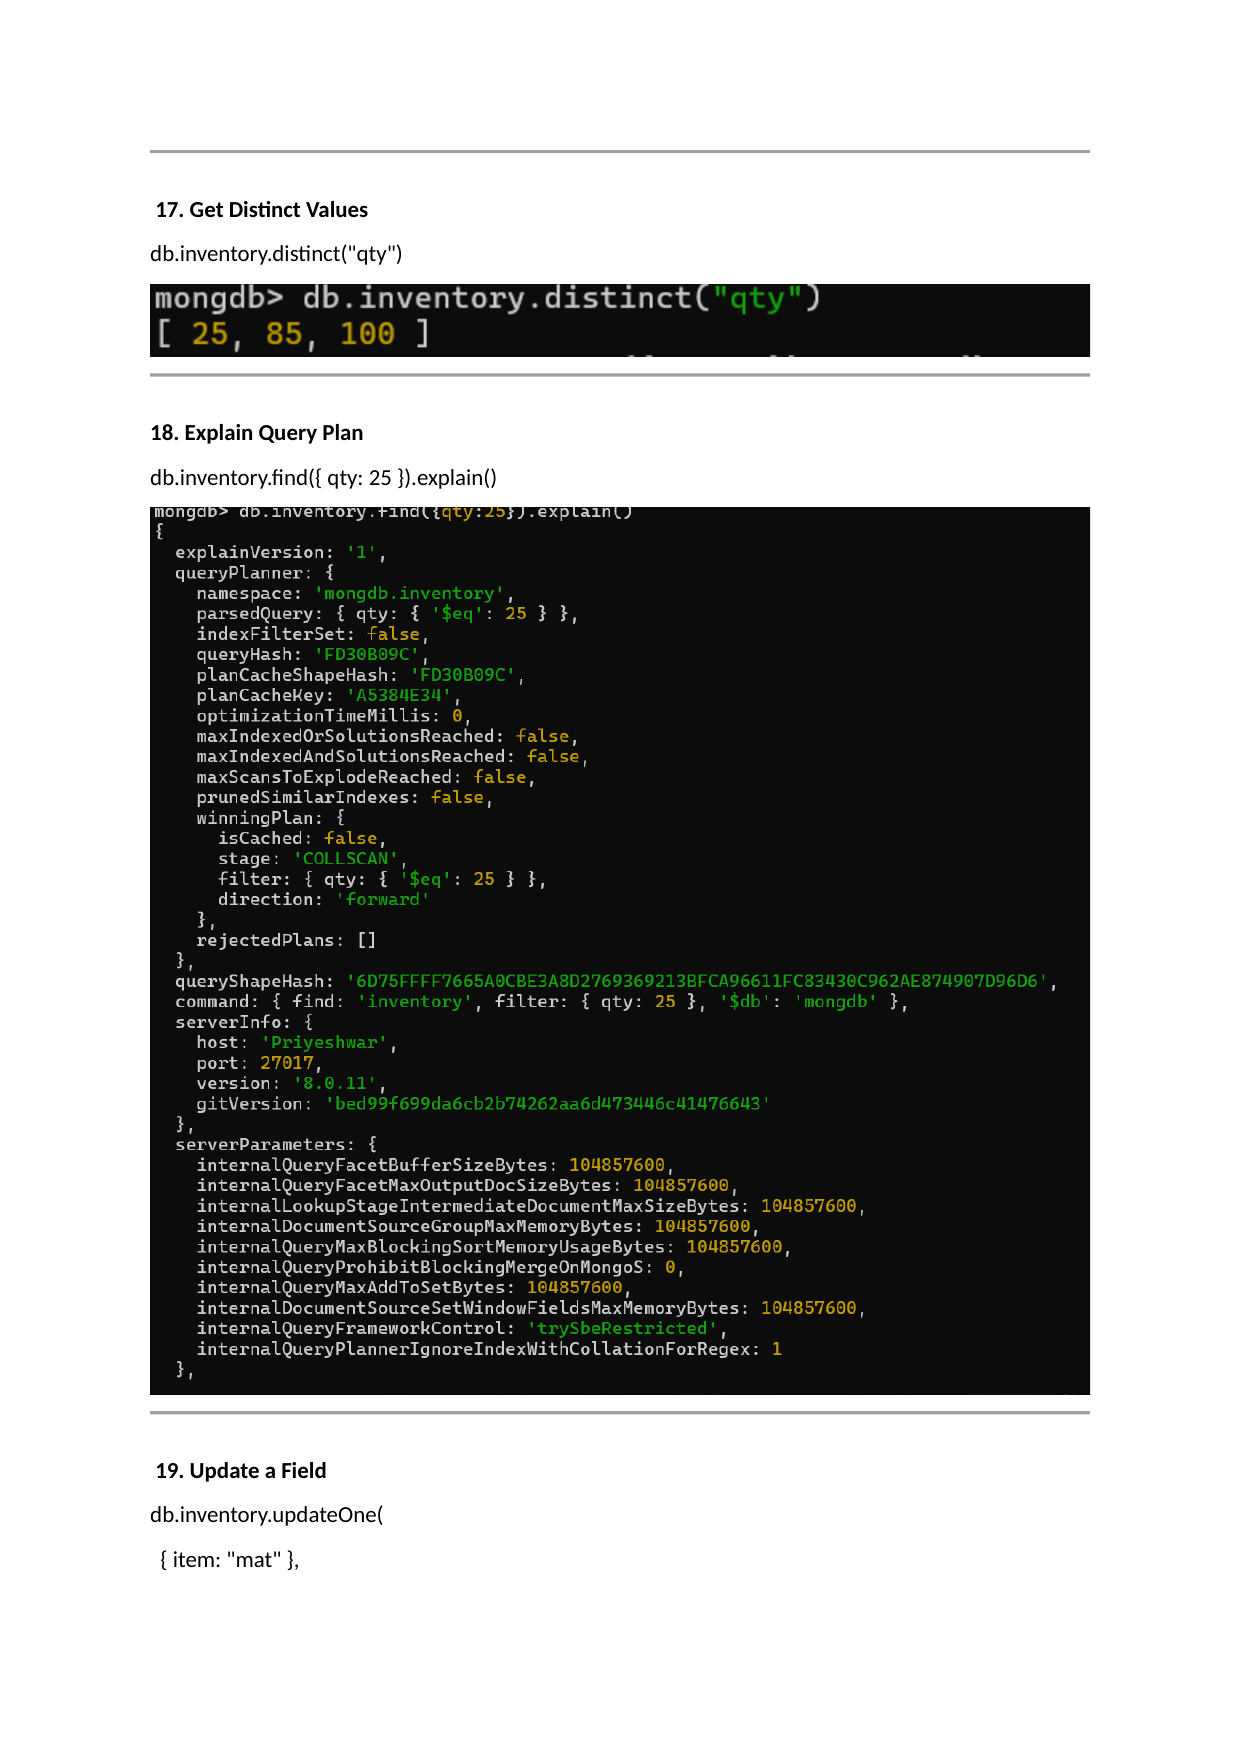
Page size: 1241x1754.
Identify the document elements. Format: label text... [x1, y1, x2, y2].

picture [150, 507, 1091, 1395]
text db.inventory.updateOne( [150, 1501, 1090, 1528]
picture [150, 284, 1091, 357]
text 18. Explain Query Plan [150, 418, 1090, 446]
text 17. Get Distinct Values [150, 195, 1090, 223]
text db.inventory.distinct("qty") [150, 239, 1090, 267]
text { item: "mat" }, [150, 1545, 1090, 1573]
text 19. Update a Field [150, 1456, 1090, 1484]
text db.inventory.find({ qty: 25 }).explain() [150, 463, 1090, 491]
